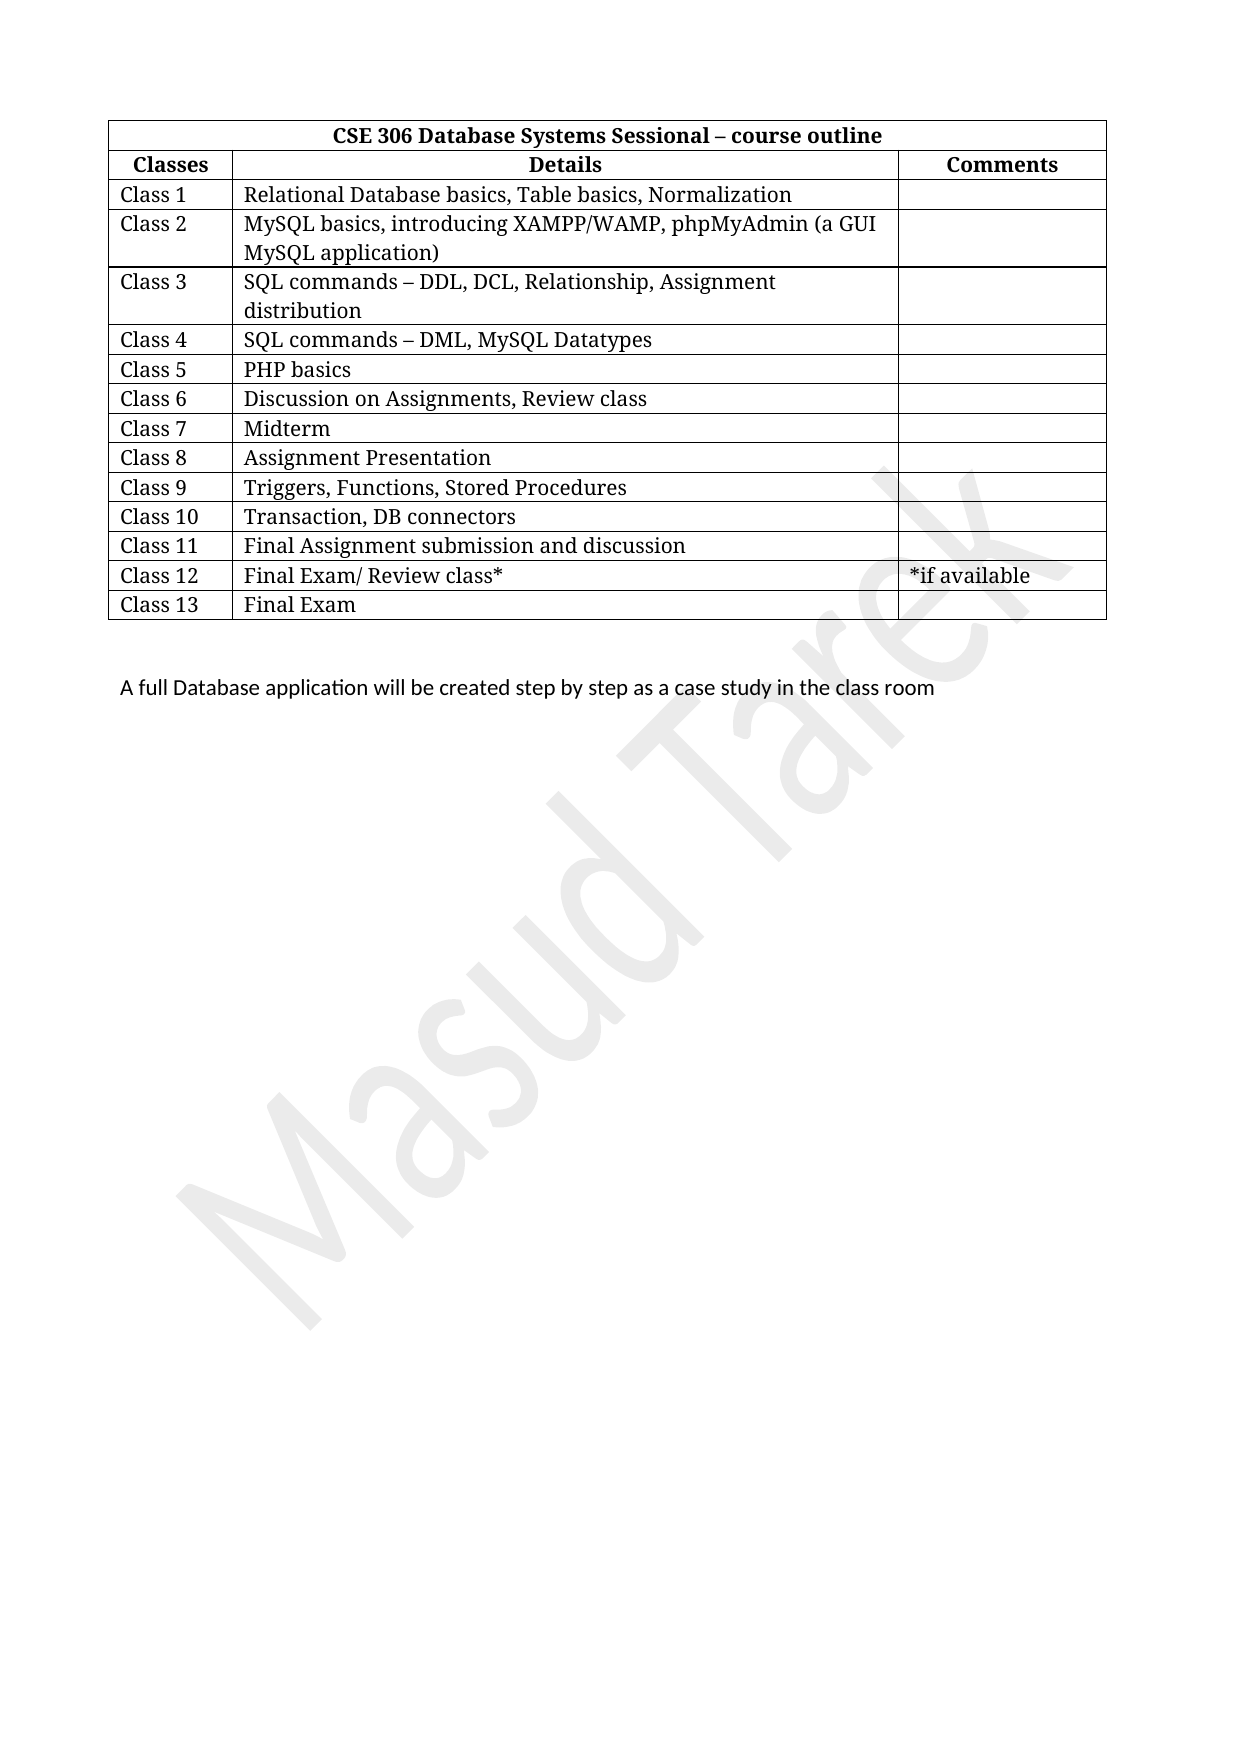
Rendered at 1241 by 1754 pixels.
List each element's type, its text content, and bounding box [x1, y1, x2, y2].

table_cell Triggers, Functions, Stored Procedures [233, 473, 898, 501]
table_cell [899, 384, 1106, 413]
table_cell Class 12 [109, 561, 232, 589]
table_cell [899, 473, 1106, 501]
table_cell Assignment Presentation [233, 443, 898, 472]
table_cell [899, 591, 1106, 619]
table_cell Class 4 [109, 325, 232, 354]
table_cell Class 13 [109, 591, 232, 619]
table_cell Discussion on Assignments, Review class [233, 384, 898, 413]
table_cell [899, 414, 1106, 442]
table_cell SQL commands – DML, MySQL Datatypes [233, 325, 898, 354]
table_cell [899, 502, 1106, 531]
table_cell Classes [109, 151, 232, 179]
table_cell [899, 210, 1106, 266]
table_cell Transaction, DB connectors [233, 502, 898, 531]
table_cell [899, 180, 1106, 208]
table_cell Class 5 [109, 355, 232, 383]
table_cell Final Assignment submission and discussion [233, 532, 898, 560]
table_cell [899, 268, 1106, 324]
table_cell [899, 355, 1106, 383]
table_cell PHP basics [233, 355, 898, 383]
table_cell Final Exam [233, 591, 898, 619]
table_cell Details [233, 151, 898, 179]
table_cell Class 9 [109, 473, 232, 501]
table_cell Class 1 [109, 180, 232, 208]
table_cell Class 10 [109, 502, 232, 531]
table_cell MySQL basics, introducing XAMPP/WAMP, phpMyAdmin (a GUI MySQL application) [233, 210, 898, 266]
table_cell *if available [899, 561, 1106, 589]
table_cell Final Exam/ Review class* [233, 561, 898, 589]
table_cell Class 2 [109, 210, 232, 266]
table_cell Relational Database basics, Table basics, Normalization [233, 180, 898, 208]
table_cell Class 6 [109, 384, 232, 413]
table_cell Class 8 [109, 443, 232, 472]
table_cell Comments [899, 151, 1106, 179]
table_cell [899, 443, 1106, 472]
table_cell Class 7 [109, 414, 232, 442]
table_cell Midterm [233, 414, 898, 442]
table_cell [899, 325, 1106, 354]
table_cell Class 3 [109, 268, 232, 324]
table_cell SQL commands – DDL, DCL, Relationship, Assignment distribution [233, 268, 898, 324]
table_cell Class 11 [109, 532, 232, 560]
text A full Database application will be created step by step as a case study in the class room [120, 673, 1120, 701]
table_cell [899, 532, 1106, 560]
table_header CSE 306 Database Systems Sessional – course outline [109, 121, 1106, 149]
